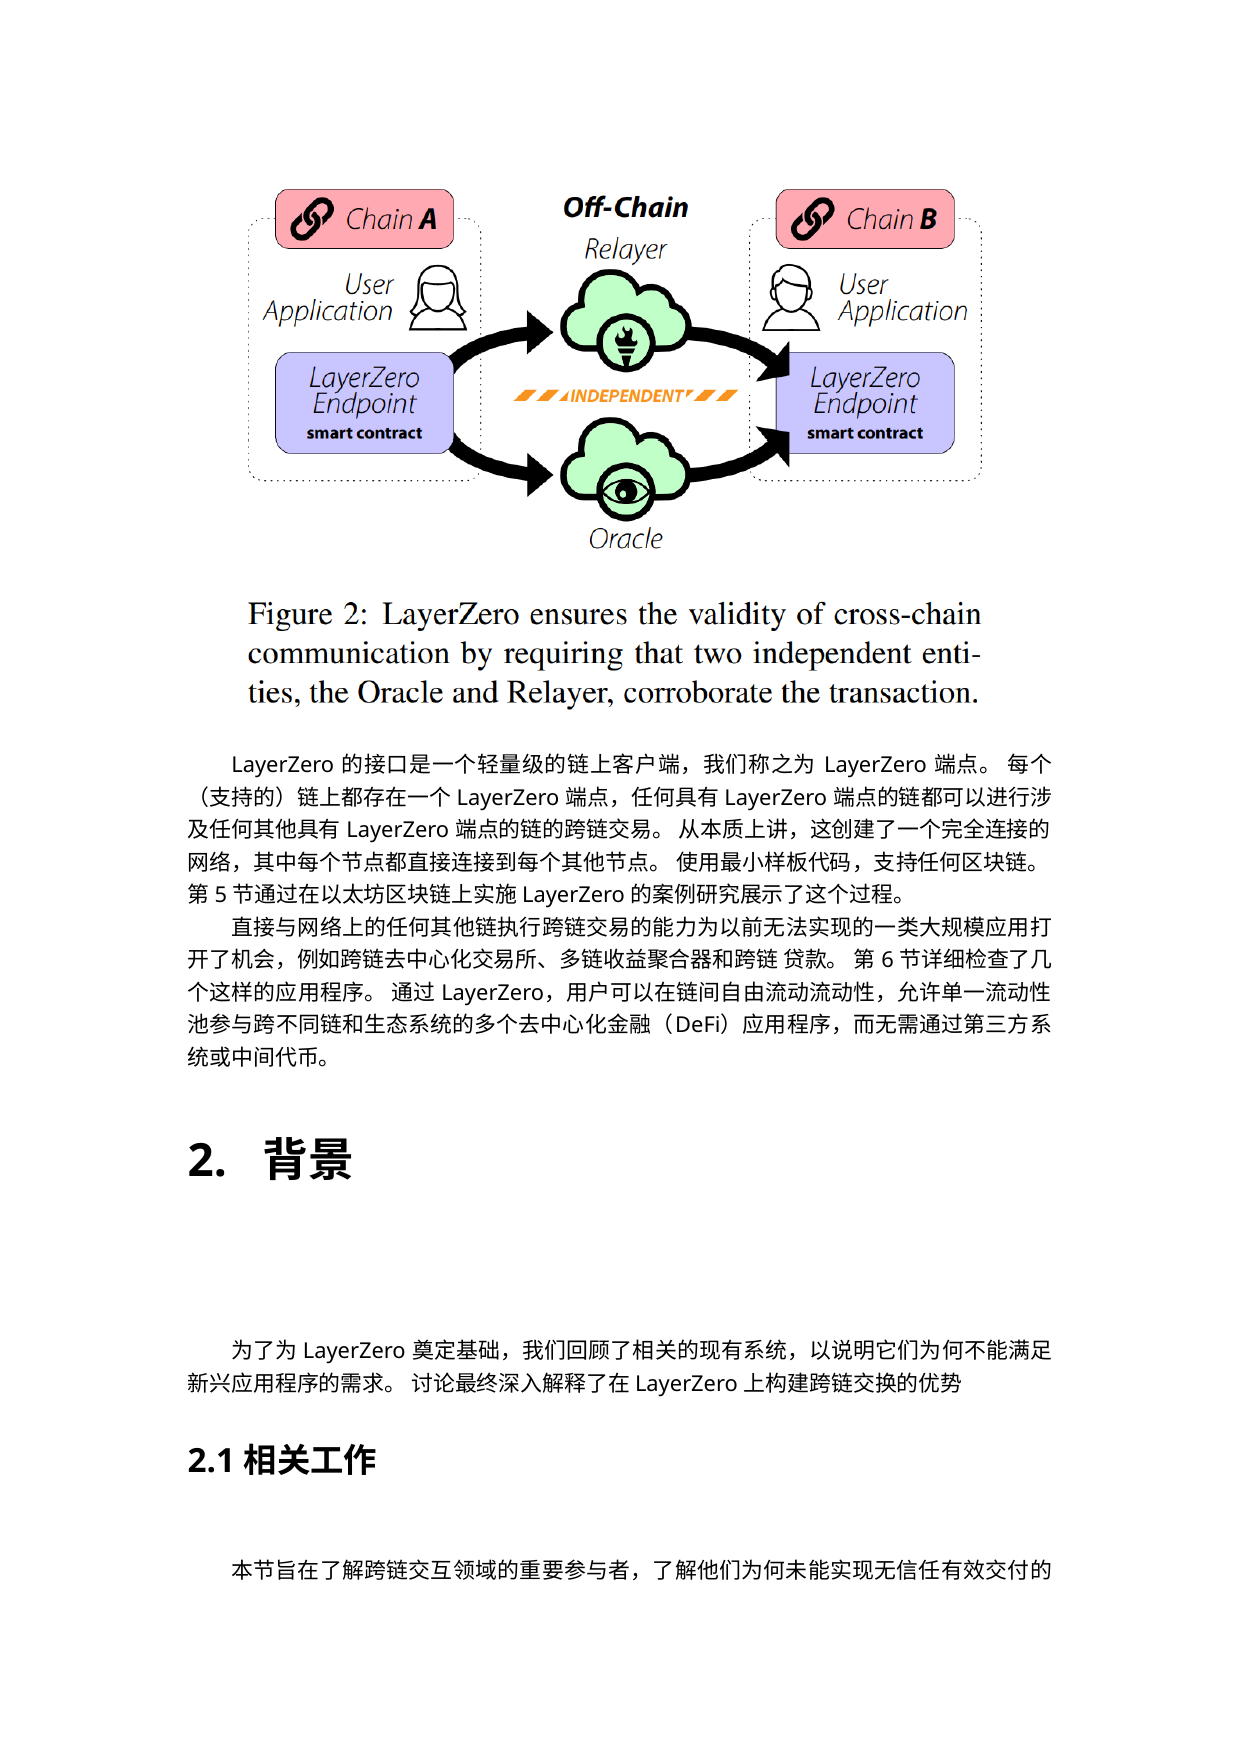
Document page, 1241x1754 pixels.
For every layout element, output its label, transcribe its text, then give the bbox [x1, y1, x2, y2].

text LayerZero 的接口是一个轻量级的链上客户端，我们称之为 LayerZero 端点。 每个（支持的）链上都存在一个 LayerZero 端点，任何具有 LayerZero 端点的链都可以进行涉及任何其他具有 LayerZero 端点的链的跨链交易。 从本质上讲，这创建了一个完全连接的网络，其中每个节点都直接连接到每个其他节点。 使用最小样板代码，支持任何区块链。 第 5 节通过在以太坊区块链上实施 LayerZero 的案例研究展示了这个过程。 [187, 747, 1053, 909]
picture [231, 162, 994, 717]
text 直接与网络上的任何其他链执行跨链交易的能力为以前无法实现的一类大规模应用打开了机会，例如跨链去中心化交易所、多链收益聚合器和跨链 贷款。 第 6 节详细检查了几个这样的应用程序。 通过 LayerZero，用户可以在链间自由流动流动性，允许单一流动性池参与跨不同链和生态系统的多个去中心化金融（DeFi）应用程序，而无需通过第三方系统或中间代币。 [187, 909, 1053, 1072]
subtitle 2.1 相关工作 [187, 1425, 1053, 1490]
text 为了为 LayerZero 奠定基础，我们回顾了相关的现有系统，以说明它们为何不能满足新兴应用程序的需求。 讨论最终深入解释了在 LayerZero 上构建跨链交换的优势 [187, 1333, 1053, 1398]
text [187, 1552, 1053, 1585]
subtitle 背景 [187, 1107, 1053, 1205]
